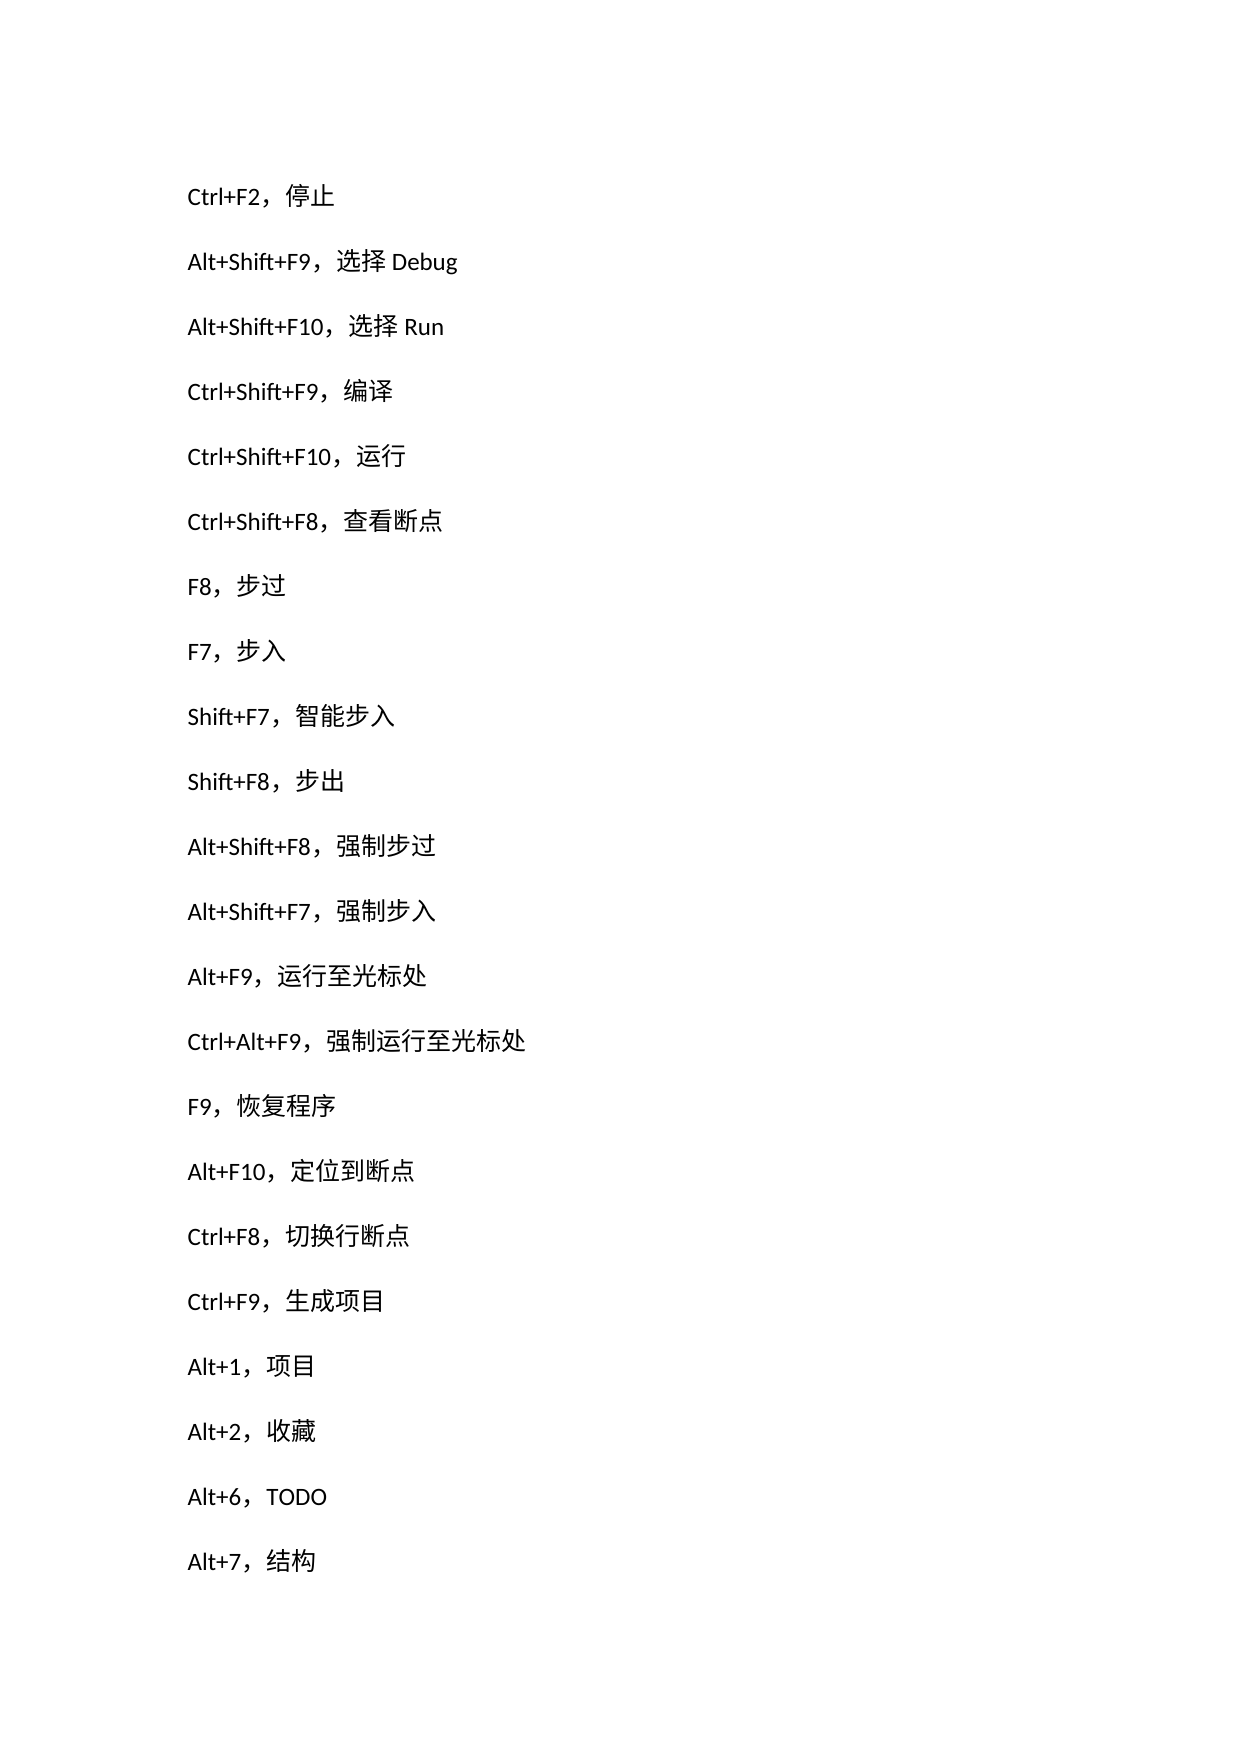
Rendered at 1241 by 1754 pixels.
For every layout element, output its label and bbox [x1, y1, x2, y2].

text [187, 162, 1053, 1592]
